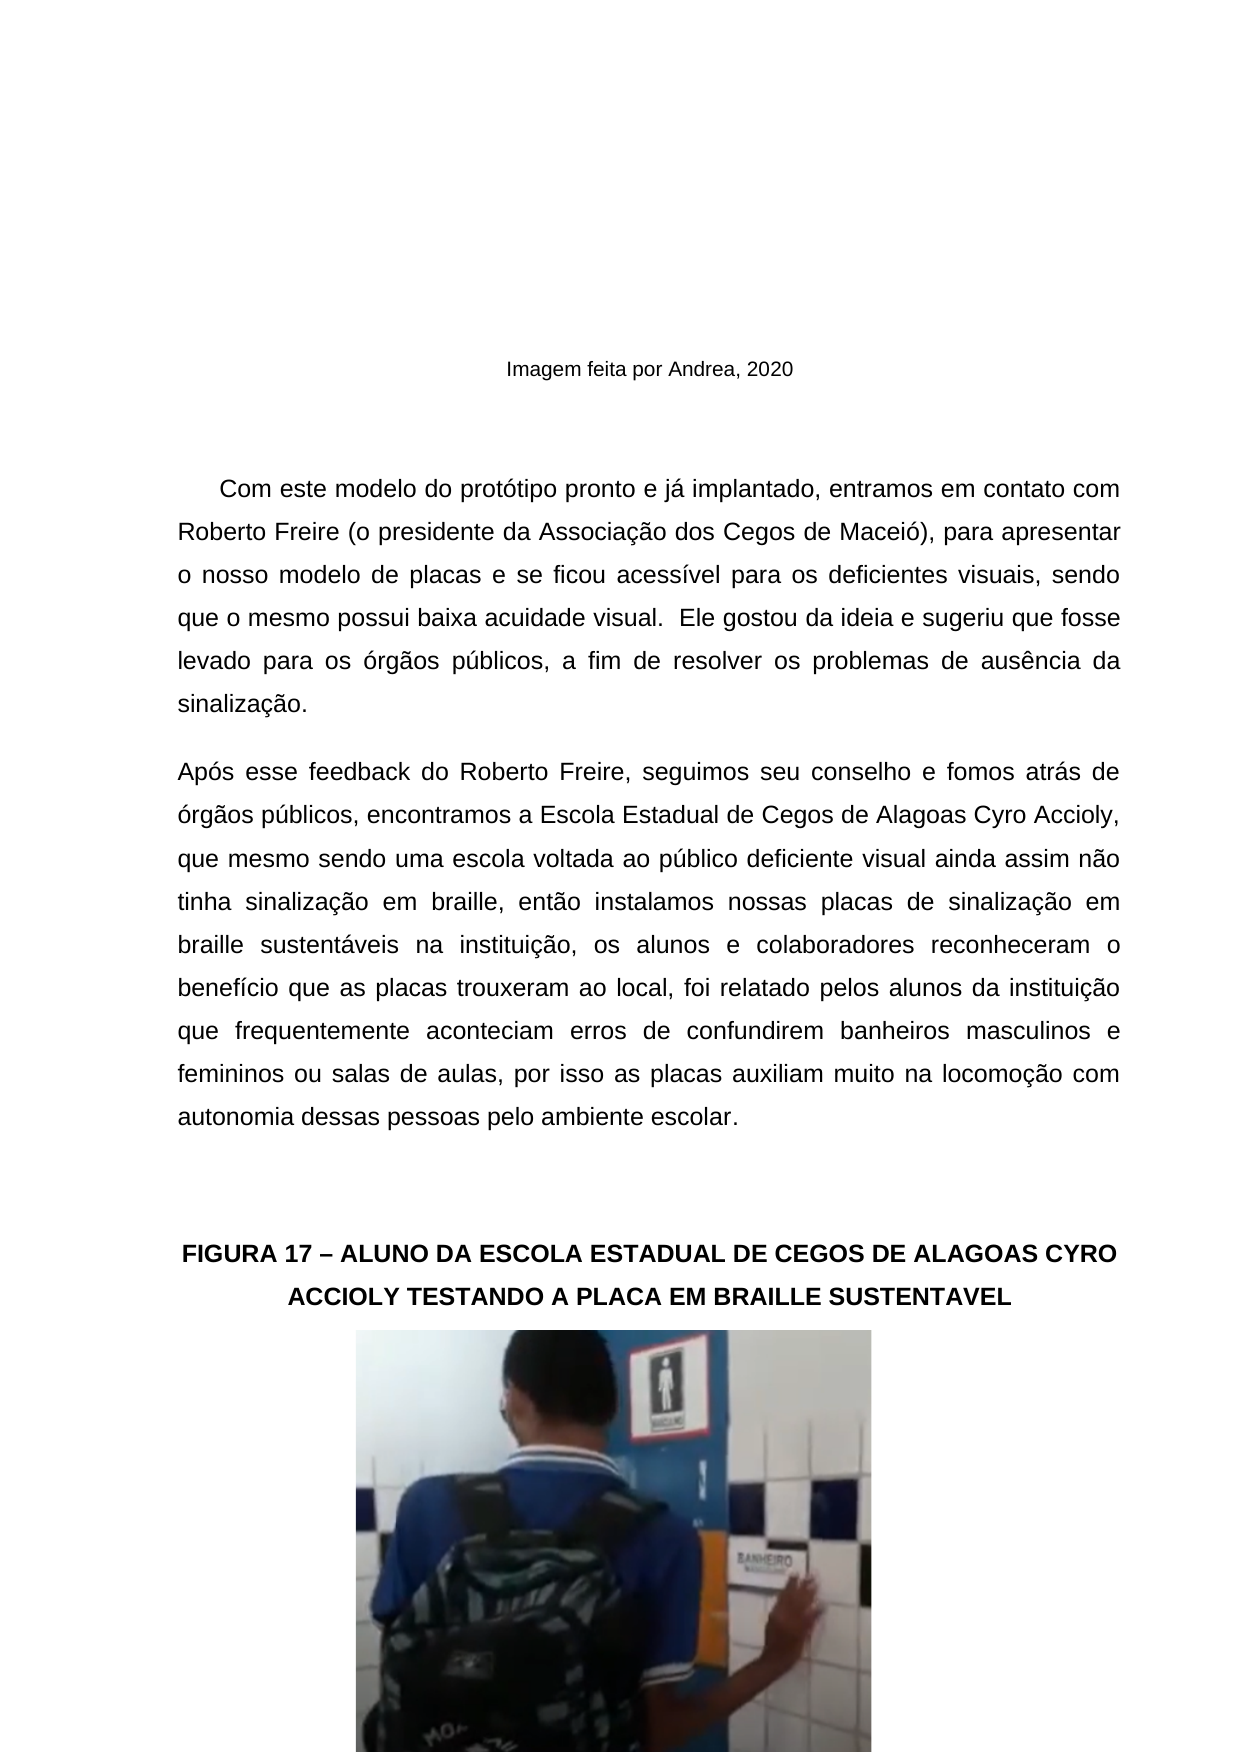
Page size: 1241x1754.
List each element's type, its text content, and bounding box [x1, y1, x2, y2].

text Após esse feedback do Roberto Freire, seguimos seu conselho e fomos atrás de órgãos públicos, encontramos a Escola Estadual de Cegos de Alagoas Cyro Accioly, que mesmo sendo uma escola voltada ao público deficiente visual ainda assim não tinha sinalização em braille, então instalamos nossas placas de sinalização em braille sustentáveis na instituição, os alunos e colaboradores reconheceram o benefício que as placas trouxeram ao local, foi relatado pelos alunos da instituição que frequentemente aconteciam erros de confundirem banheiros masculinos e femininos ou salas de aulas, por isso as placas auxiliam muito na locomoção com autonomia dessas pessoas pelo ambiente escolar. [177, 757, 1122, 1131]
text FIGURA 17 – ALUNO DA ESCOLA ESTADUAL DE CEGOS DE ALAGOAS CYRO ACCIOLY TESTANDO A PLACA EM BRAILLE SUSTENTAVEL [177, 1239, 1122, 1311]
picture [355, 1330, 872, 1752]
text Imagem feita por Andrea, 2020 [177, 357, 1122, 381]
text Com este modelo do protótipo pronto e já implantado, entramos em contato com Roberto Freire (o presidente da Associação dos Cegos de Maceió), para apresentar o nosso modelo de placas e se ficou acessível para os deficientes visuais, sendo que o mesmo possui baixa acuidade visual. Ele gostou da ideia e sugeriu que fosse levado para os órgãos públicos, a fim de resolver os problemas de ausência da sinalização. [177, 474, 1122, 718]
